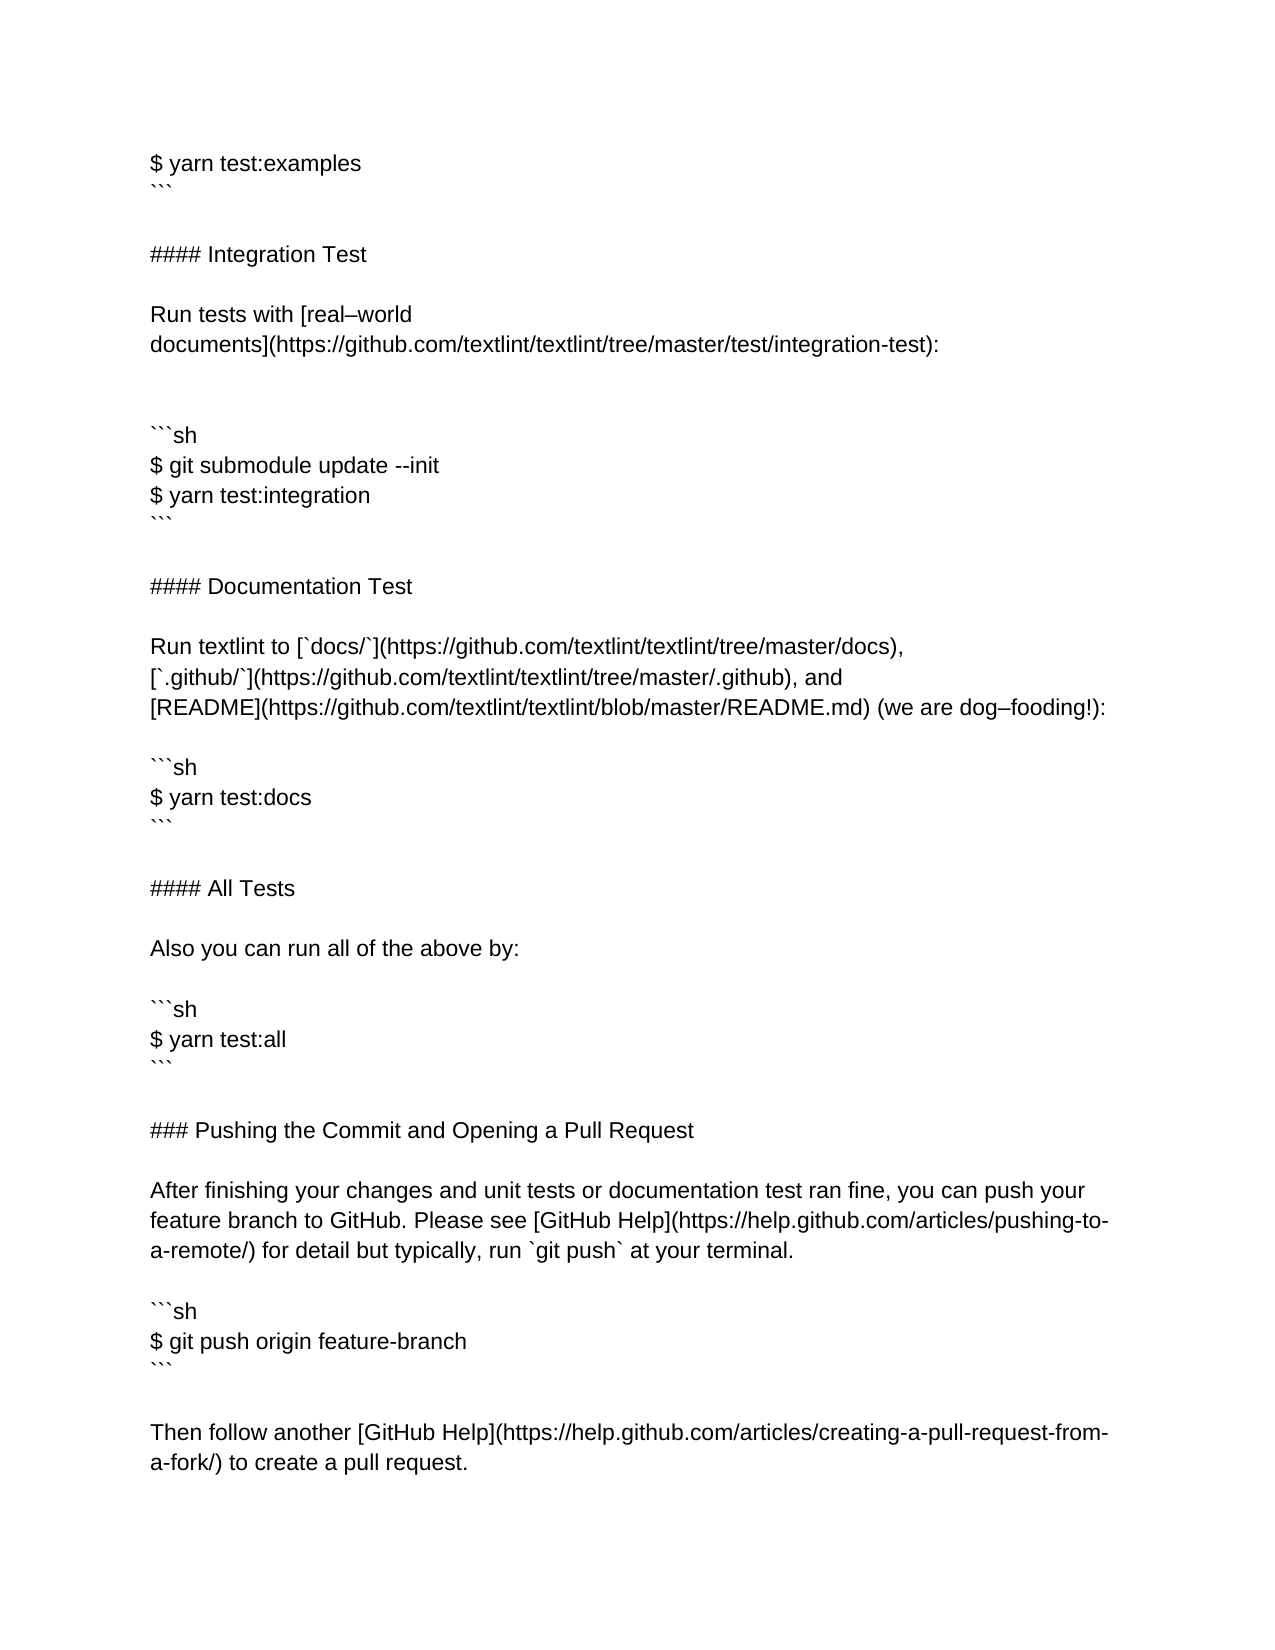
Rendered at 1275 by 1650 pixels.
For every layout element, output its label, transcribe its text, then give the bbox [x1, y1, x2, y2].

text ``` [150, 1056, 1125, 1083]
text ### Pushing the Commit and Opening a Pull Request [150, 1117, 1125, 1143]
text $ yarn test:integration [150, 482, 1125, 509]
text ``` [150, 512, 1125, 539]
text $ git submodule update --init [150, 452, 1125, 478]
text $ git push origin feature-branch [150, 1328, 1125, 1354]
text Run textlint to [`docs/`](https://github.com/textlint/textlint/tree/master/docs), [`.github/`](https://github.com/textlint/textlint/tree/master/.github), and [README](https://github.com/textlint/textlint/blob/master/README.md) (we are dog–fooding!): [150, 633, 1125, 720]
text $ yarn test:examples [150, 150, 1125, 176]
text ```sh [150, 422, 1125, 448]
text #### Documentation Test [150, 573, 1125, 599]
text After finishing your changes and unit tests or documentation test ran fine, you can push your feature branch to GitHub. Please see [GitHub Help](https://help.github.com/articles/pushing-to-a-remote/) for detail but typically, run `git push` at your terminal. [150, 1177, 1125, 1264]
text ``` [150, 180, 1125, 207]
text $ yarn test:docs [150, 784, 1125, 811]
text ```sh [150, 996, 1125, 1022]
text #### Integration Test [150, 241, 1125, 267]
text ```sh [150, 1298, 1125, 1324]
text ``` [150, 1358, 1125, 1385]
text ``` [150, 814, 1125, 841]
text #### All Tests [150, 875, 1125, 901]
text Also you can run all of the above by: [150, 935, 1125, 962]
text Then follow another [GitHub Help](https://help.github.com/articles/creating-a-pull-request-from-a-fork/) to create a pull request. [150, 1419, 1125, 1475]
text Run tests with [real–world documents](https://github.com/textlint/textlint/tree/master/test/integration-test): [150, 301, 1125, 358]
text $ yarn test:all [150, 1026, 1125, 1052]
text ```sh [150, 754, 1125, 781]
